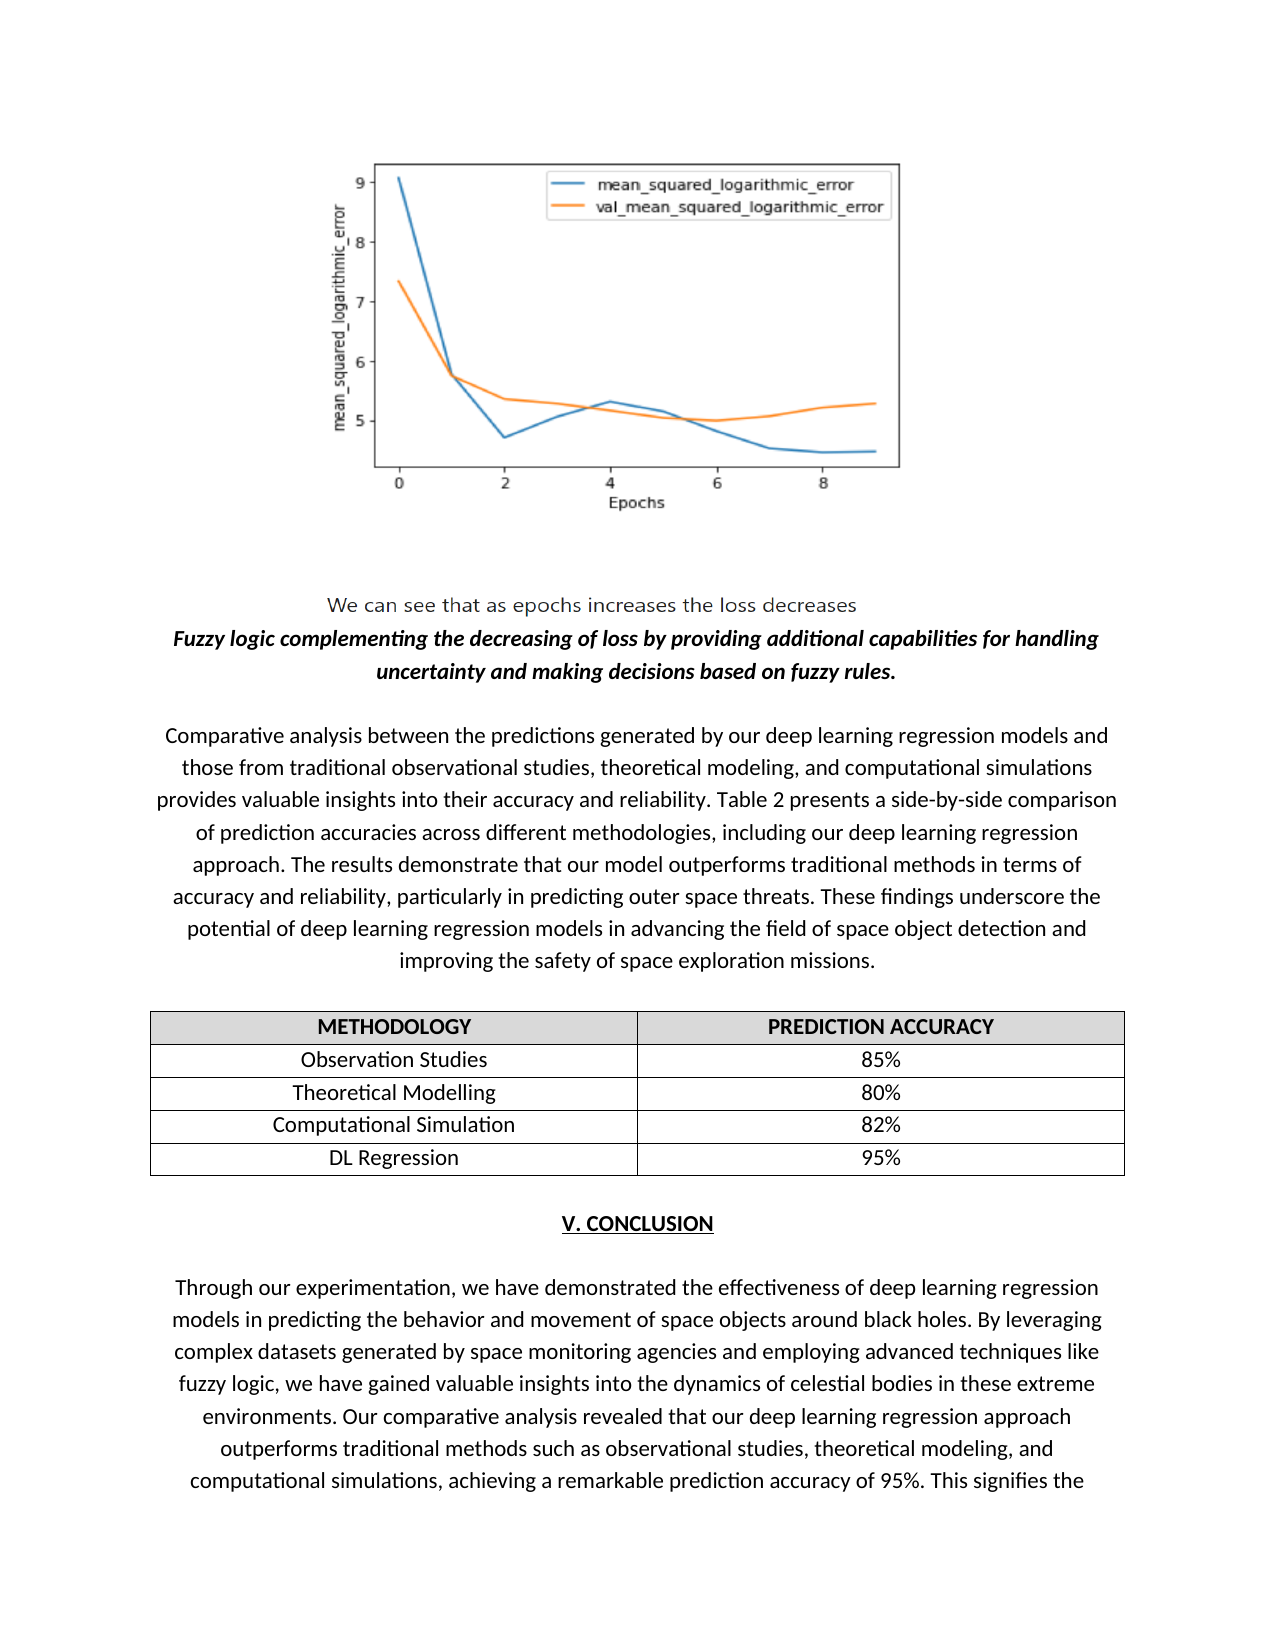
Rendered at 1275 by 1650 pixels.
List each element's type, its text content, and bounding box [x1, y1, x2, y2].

picture [284, 149, 991, 621]
table_cell 85% [638, 1045, 1124, 1077]
text Fuzzy logic complementing the decreasing of loss by providing additional capabilities for handling uncertainty and making decisions based on fuzzy rules. [150, 624, 1125, 685]
table_cell 80% [638, 1078, 1124, 1109]
table_header PREDICTION ACCURACY [638, 1012, 1124, 1044]
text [150, 1273, 1125, 1494]
table_cell Theoretical Modelling [151, 1078, 637, 1109]
table_cell 95% [638, 1144, 1124, 1175]
table_cell 82% [638, 1111, 1124, 1142]
text V. CONCLUSION [150, 1209, 1125, 1237]
table_header METHODOLOGY [151, 1012, 637, 1044]
table_cell DL Regression [151, 1144, 637, 1175]
table_cell Computational Simulation [151, 1111, 637, 1142]
table_cell Observation Studies [151, 1045, 637, 1077]
text Comparative analysis between the predictions generated by our deep learning regression models and those from traditional observational studies, theoretical modeling, and computational simulations provides valuable insights into their accuracy and reliability. Table 2 presents a side-by-side comparison of prediction accuracies across different methodologies, including our deep learning regression approach. The results demonstrate that our model outperforms traditional methods in terms of accuracy and reliability, particularly in predicting outer space threats. These findings underscore the potential of deep learning regression models in advancing the field of space object detection and improving the safety of space exploration missions. [150, 721, 1125, 974]
